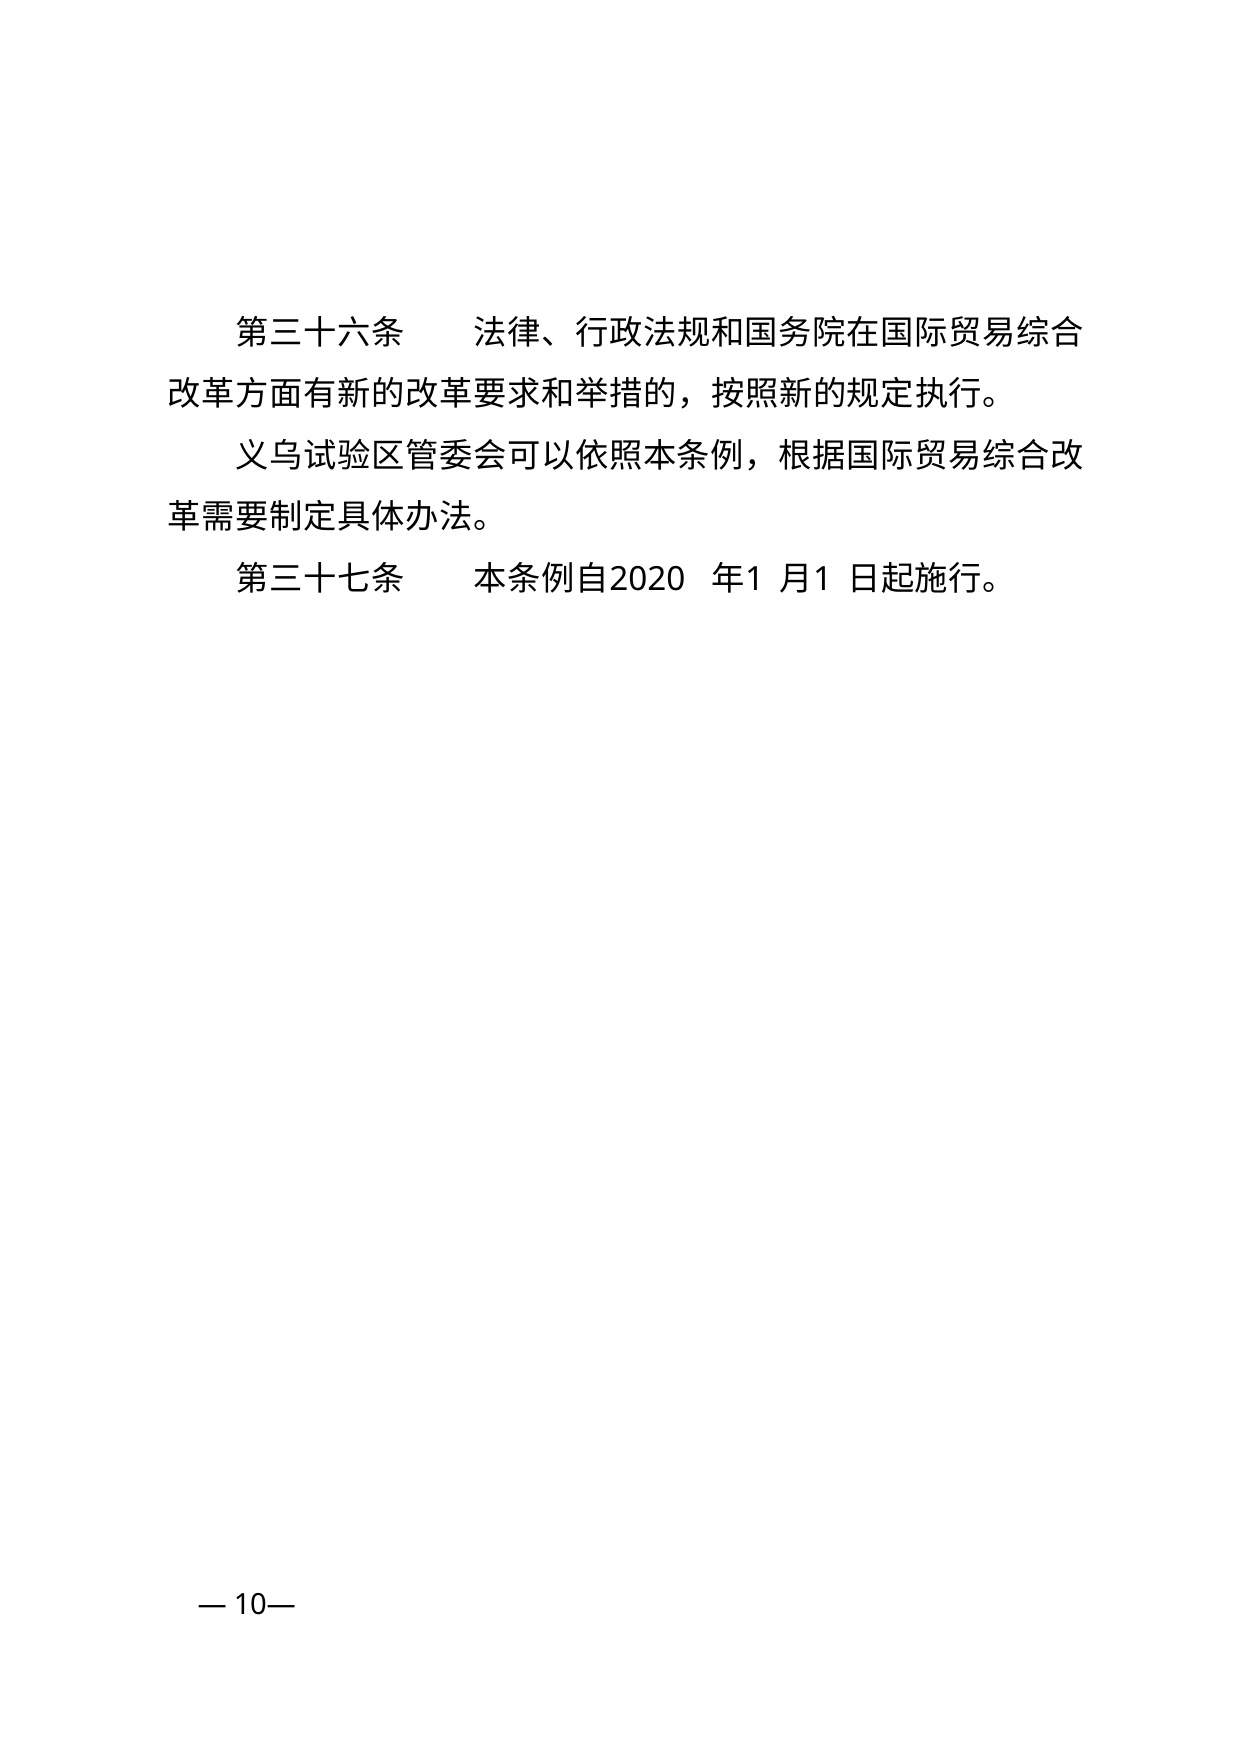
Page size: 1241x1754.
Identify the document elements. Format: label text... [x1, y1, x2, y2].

text 第三十七条 本条例自2020年1月1日起施行。 [168, 545, 1084, 606]
text 义乌试验区管委会可以依照本条例，根据国际贸易综合改革需要制定具体办法。 [168, 422, 1084, 545]
text 第三十六条 法律、行政法规和国务院在国际贸易综合改革方面有新的改革要求和举措的，按照新的规定执行。 [168, 299, 1084, 422]
